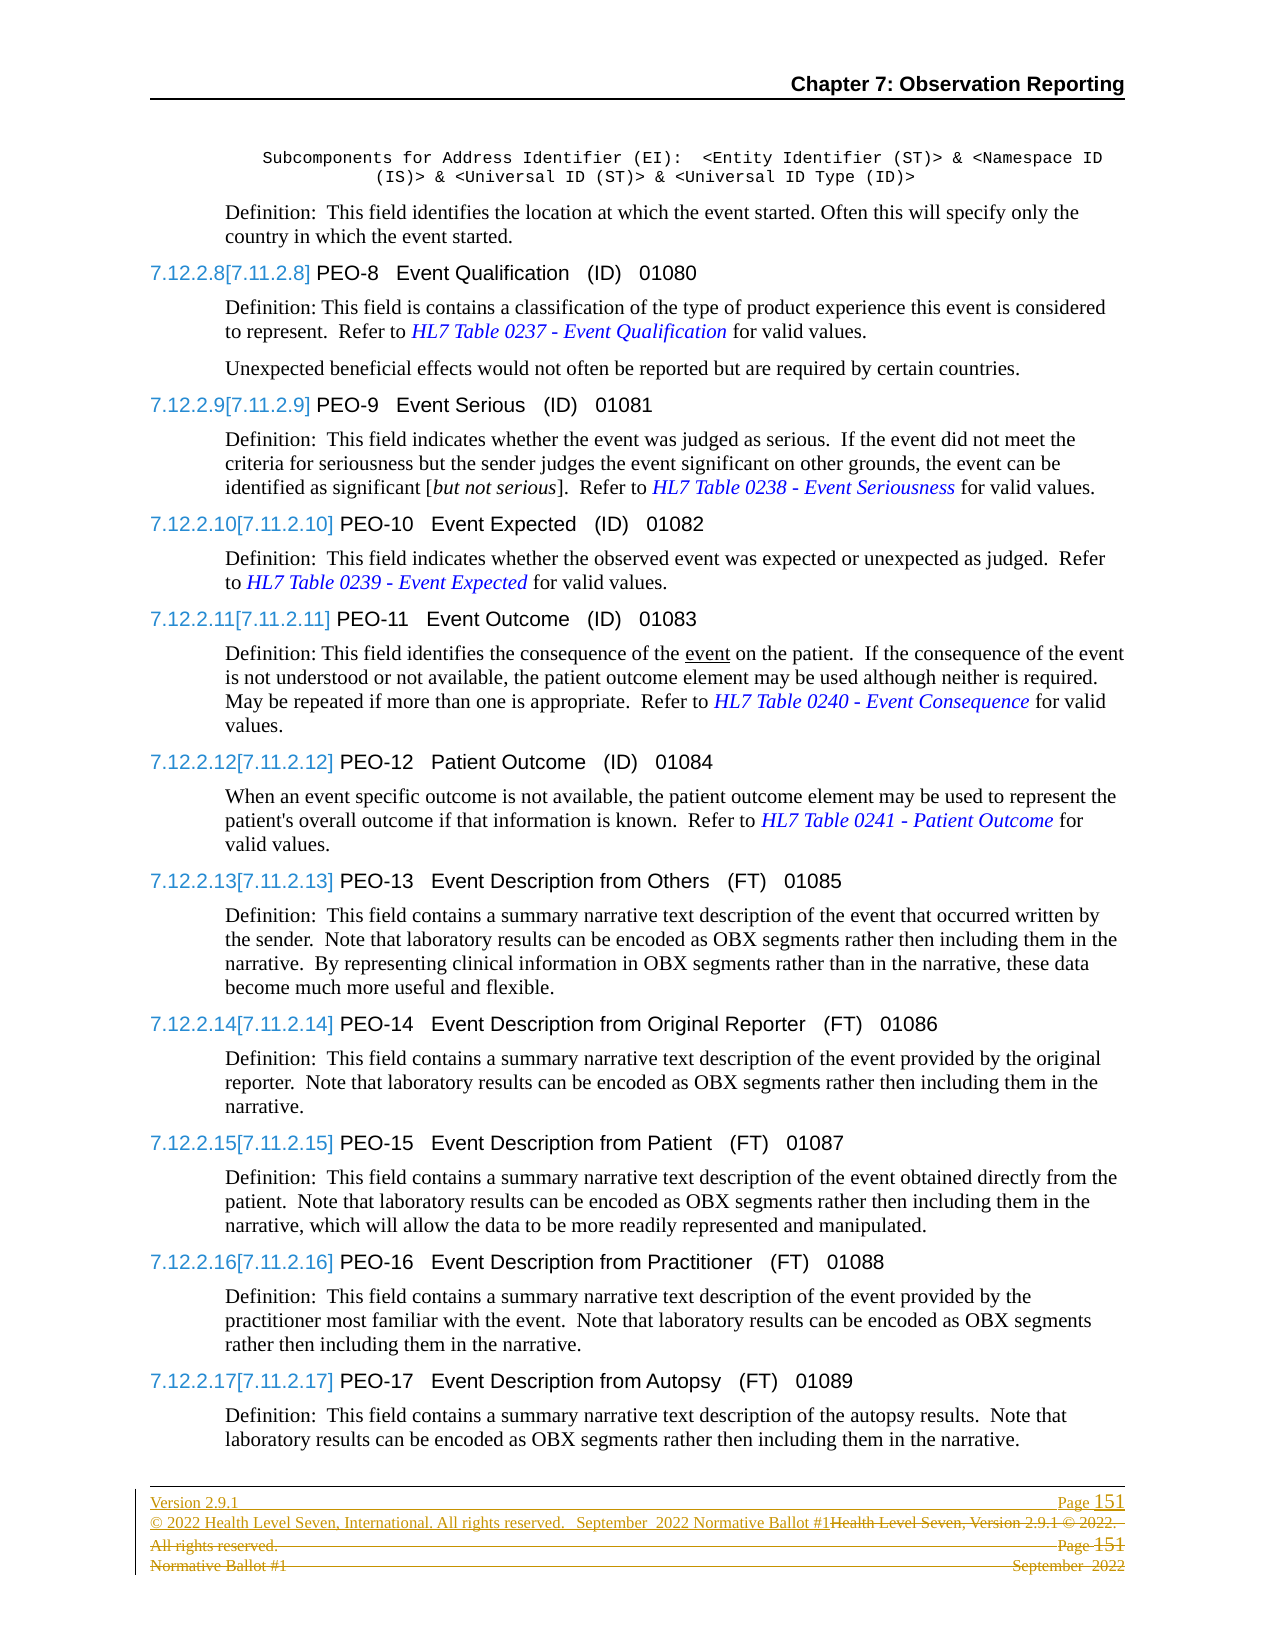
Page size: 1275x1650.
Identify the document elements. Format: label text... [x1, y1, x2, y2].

subtitle PEO-8 Event Qualification (ID) 01080 [150, 261, 1125, 285]
subtitle PEO-16 Event Description from Practitioner (FT) 01088 [150, 1250, 1125, 1274]
text Definition: This field identifies the consequence of the event on the patient. If the consequence of the event is not understood or not available, the patient outcome element may be used although neither is required. May be repeated if more than one is appropriate. Refer to HL7 Table 0240 - Event Consequence for valid values. [225, 641, 1125, 737]
text Definition: This field indicates whether the event was judged as serious. If the event did not meet the criteria for seriousness but the sender judges the event significant on other grounds, the event can be identified as significant [but not serious]. Refer to HL7 Table 0238 - Event Seriousness for valid values. [225, 427, 1125, 499]
subtitle PEO-12 Patient Outcome (ID) 01084 [150, 749, 1125, 773]
subtitle PEO-11 Event Outcome (ID) 01083 [150, 606, 1125, 630]
text Definition: This field contains a summary narrative text description of the event provided by the practitioner most familiar with the event. Note that laboratory results can be encoded as OBX segments rather then including them in the narrative. [225, 1284, 1125, 1356]
text Definition: This field identifies the location at which the event started. Often this will specify only the country in which the event started. [225, 200, 1125, 248]
subtitle PEO-15 Event Description from Patient (FT) 01087 [150, 1131, 1125, 1155]
subtitle PEO-9 Event Serious (ID) 01081 [150, 392, 1125, 416]
text Definition: This field indicates whether the observed event was expected or unexpected as judged. Refer to HL7 Table 0239 - Event Expected for valid values. [225, 546, 1125, 594]
text Definition: This field is contains a classification of the type of product experience this event is considered to represent. Refer to HL7 Table 0237 - Event Qualification for valid values. [225, 295, 1125, 343]
subtitle PEO-10 Event Expected (ID) 01082 [150, 511, 1125, 535]
text Definition: This field contains a summary narrative text description of the event obtained directly from the patient. Note that laboratory results can be encoded as OBX segments rather then including them in the narrative, which will allow the data to be more readily represented and manipulated. [225, 1165, 1125, 1237]
text Definition: This field contains a summary narrative text description of the autopsy results. Note that laboratory results can be encoded as OBX segments rather then including them in the narrative. [225, 1403, 1125, 1451]
text Definition: This field contains a summary narrative text description of the event that occurred written by the sender. Note that laboratory results can be encoded as OBX segments rather then including them in the narrative. By representing clinical information in OBX segments rather than in the narrative, these data become much more useful and flexible. [225, 903, 1125, 999]
subtitle PEO-13 Event Description from Others (FT) 01085 [150, 869, 1125, 893]
text Unexpected beneficial effects would not often be reported but are required by certain countries. [225, 356, 1125, 380]
subtitle PEO-14 Event Description from Original Reporter (FT) 01086 [150, 1012, 1125, 1036]
text When an event specific outcome is not available, the patient outcome element may be used to represent the patient's overall outcome if that information is known. Refer to HL7 Table 0241 - Patient Outcome for valid values. [225, 784, 1125, 856]
subtitle PEO-17 Event Description from Autopsy (FT) 01089 [150, 1369, 1125, 1393]
text Definition: This field contains a summary narrative text description of the event provided by the original reporter. Note that laboratory results can be encoded as OBX segments rather then including them in the narrative. [225, 1046, 1125, 1118]
text Subcomponents for Address Identifier (EI): <Entity Identifier (ST)> & <Namespace ID (IS)> & <Universal ID (ST)> & <Universal ID Type (ID)> [262, 150, 1125, 188]
